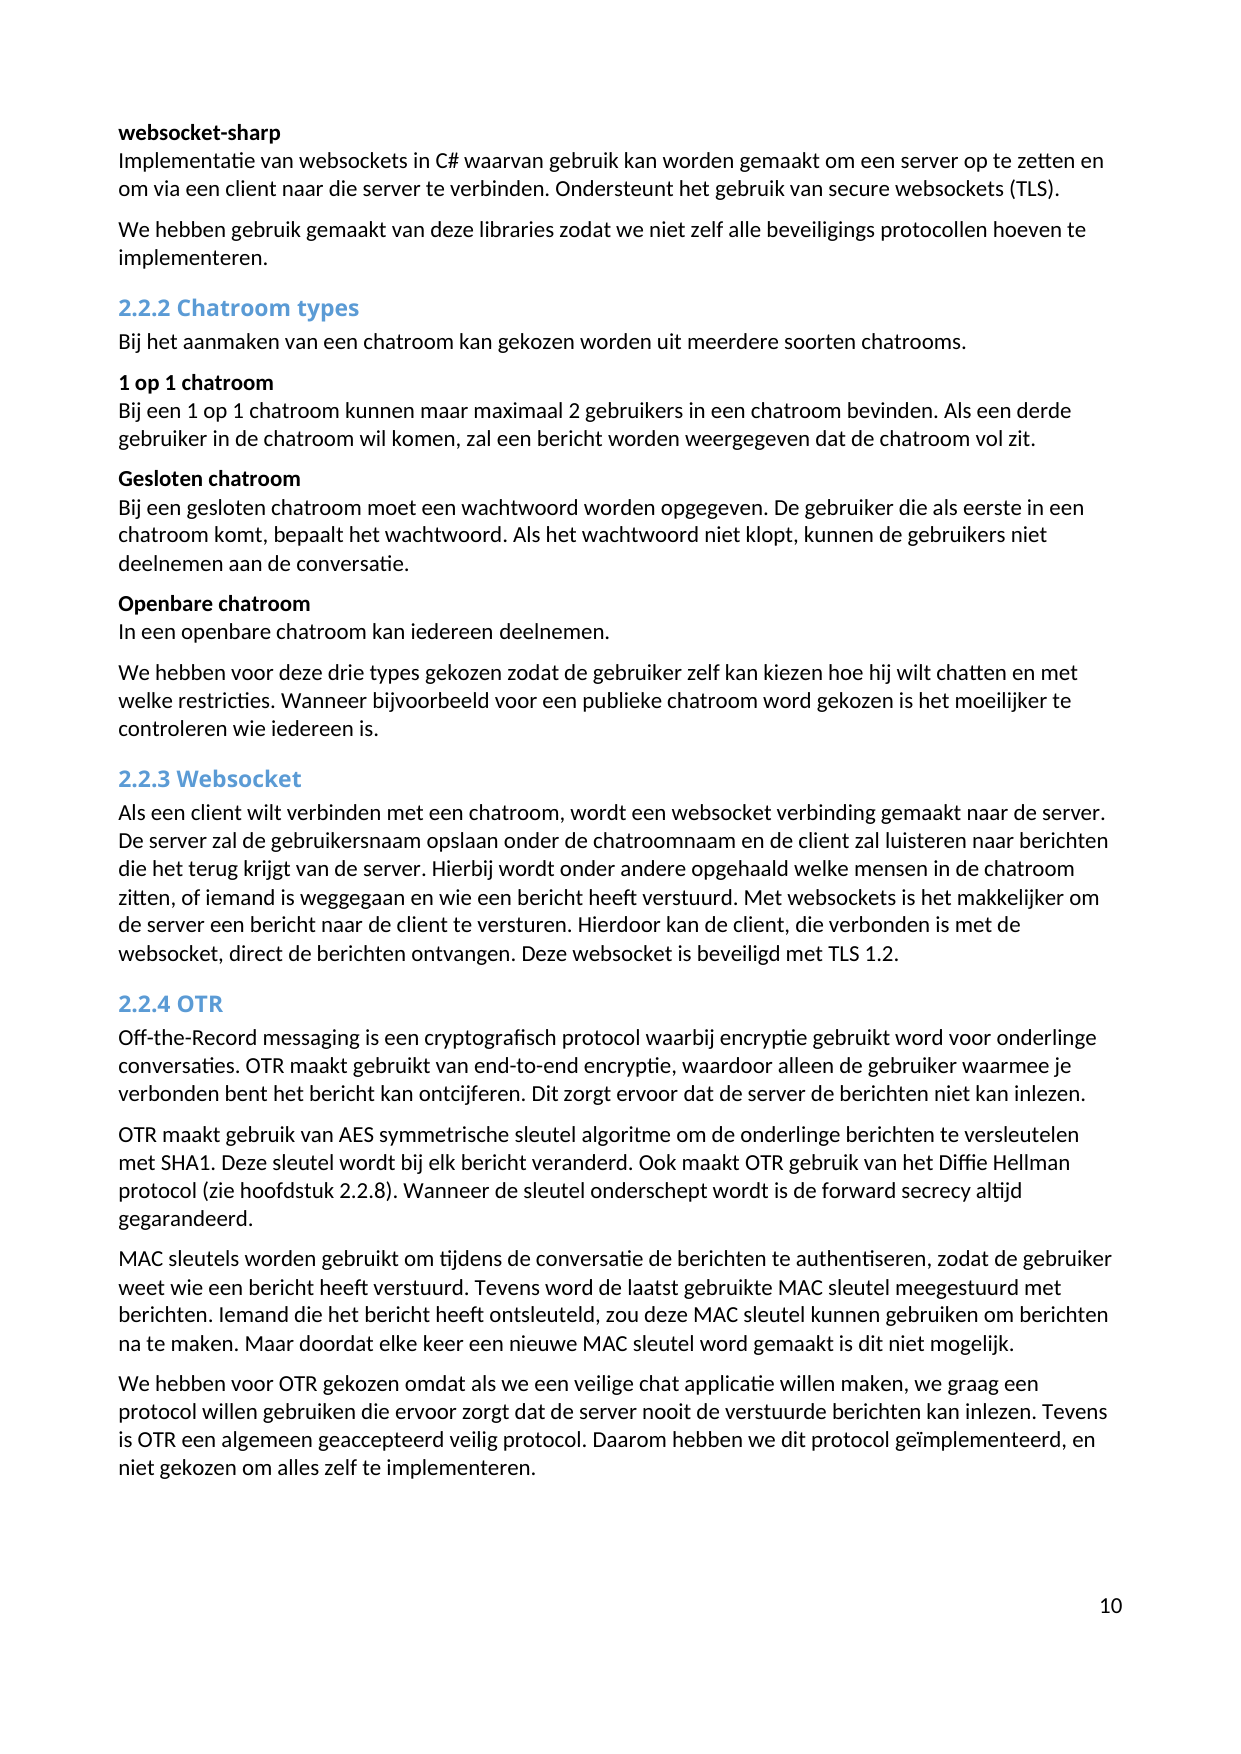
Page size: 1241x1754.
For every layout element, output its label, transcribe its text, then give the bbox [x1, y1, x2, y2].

subtitle 2.2.4 OTR [118, 987, 1122, 1019]
text 1 op 1 chatroom Bij een 1 op 1 chatroom kunnen maar maximaal 2 gebruikers in een chatroom bevinden. Als een derde gebruiker in de chatroom wil komen, zal een bericht worden weergegeven dat de chatroom vol zit. [118, 368, 1122, 452]
text We hebben voor deze drie types gekozen zodat de gebruiker zelf kan kiezen hoe hij wilt chatten en met welke restricties. Wanneer bijvoorbeeld voor een publieke chatroom word gekozen is het moeilijker te controleren wie iedereen is. [118, 658, 1122, 742]
text Als een client wilt verbinden met een chatroom, wordt een websocket verbinding gemaakt naar de server. De server zal de gebruikersnaam opslaan onder de chatroomnaam en de client zal luisteren naar berichten die het terug krijgt van de server. Hierbij wordt onder andere opgehaald welke mensen in de chatroom zitten, of iemand is weggegaan en wie een bericht heeft verstuurd. Met websockets is het makkelijker om de server een bericht naar de client te versturen. Hierdoor kan de client, die verbonden is met de websocket, direct de berichten ontvangen. Deze websocket is beveiligd met TLS 1.2. [118, 798, 1122, 967]
subtitle 2.2.2 Chatroom types [118, 292, 1122, 323]
text Bij het aanmaken van een chatroom kan gekozen worden uit meerdere soorten chatrooms. [118, 327, 1122, 356]
text MAC sleutels worden gebruikt om tijdens de conversatie de berichten te authentiseren, zodat de gebruiker weet wie een bericht heeft verstuurd. Tevens word de laatst gebruikte MAC sleutel meegestuurd met berichten. Iemand die het bericht heeft ontsleuteld, zou deze MAC sleutel kunnen gebruiken om berichten na te maken. Maar doordat elke keer een nieuwe MAC sleutel word gemaakt is dit niet mogelijk. [118, 1244, 1122, 1357]
text Gesloten chatroom Bij een gesloten chatroom moet een wachtwoord worden opgegeven. De gebruiker die als eerste in een chatroom komt, bepaalt het wachtwoord. Als het wachtwoord niet klopt, kunnen de gebruikers niet deelnemen aan de conversatie. [118, 464, 1122, 577]
text Off-the-Record messaging is een cryptografisch protocol waarbij encryptie gebruikt word voor onderlinge conversaties. OTR maakt gebruikt van end-to-end encryptie, waardoor alleen de gebruiker waarmee je verbonden bent het bericht kan ontcijferen. Dit zorgt ervoor dat de server de berichten niet kan inlezen. [118, 1023, 1122, 1107]
subtitle 2.2.3 Websocket [118, 763, 1122, 794]
text OTR maakt gebruik van AES symmetrische sleutel algoritme om de onderlinge berichten te versleutelen met SHA1. Deze sleutel wordt bij elk bericht veranderd. Ook maakt OTR gebruik van het Diffie Hellman protocol (zie hoofdstuk 2.2.8). Wanneer de sleutel onderschept wordt is de forward secrecy altijd gegarandeerd. [118, 1120, 1122, 1232]
text websocket-sharp Implementatie van websockets in C# waarvan gebruik kan worden gemaakt om een server op te zetten en om via een client naar die server te verbinden. Ondersteunt het gebruik van secure websockets (TLS). [118, 118, 1122, 202]
text We hebben voor OTR gekozen omdat als we een veilige chat applicatie willen maken, we graag een protocol willen gebruiken die ervoor zorgt dat de server nooit de verstuurde berichten kan inlezen. Tevens is OTR een algemeen geaccepteerd veilig protocol. Daarom hebben we dit protocol geïmplementeerd, en niet gekozen om alles zelf te implementeren. [118, 1369, 1122, 1481]
text Openbare chatroom In een openbare chatroom kan iedereen deelnemen. [118, 589, 1122, 645]
text We hebben gebruik gemaakt van deze libraries zodat we niet zelf alle beveiligings protocollen hoeven te implementeren. [118, 215, 1122, 271]
